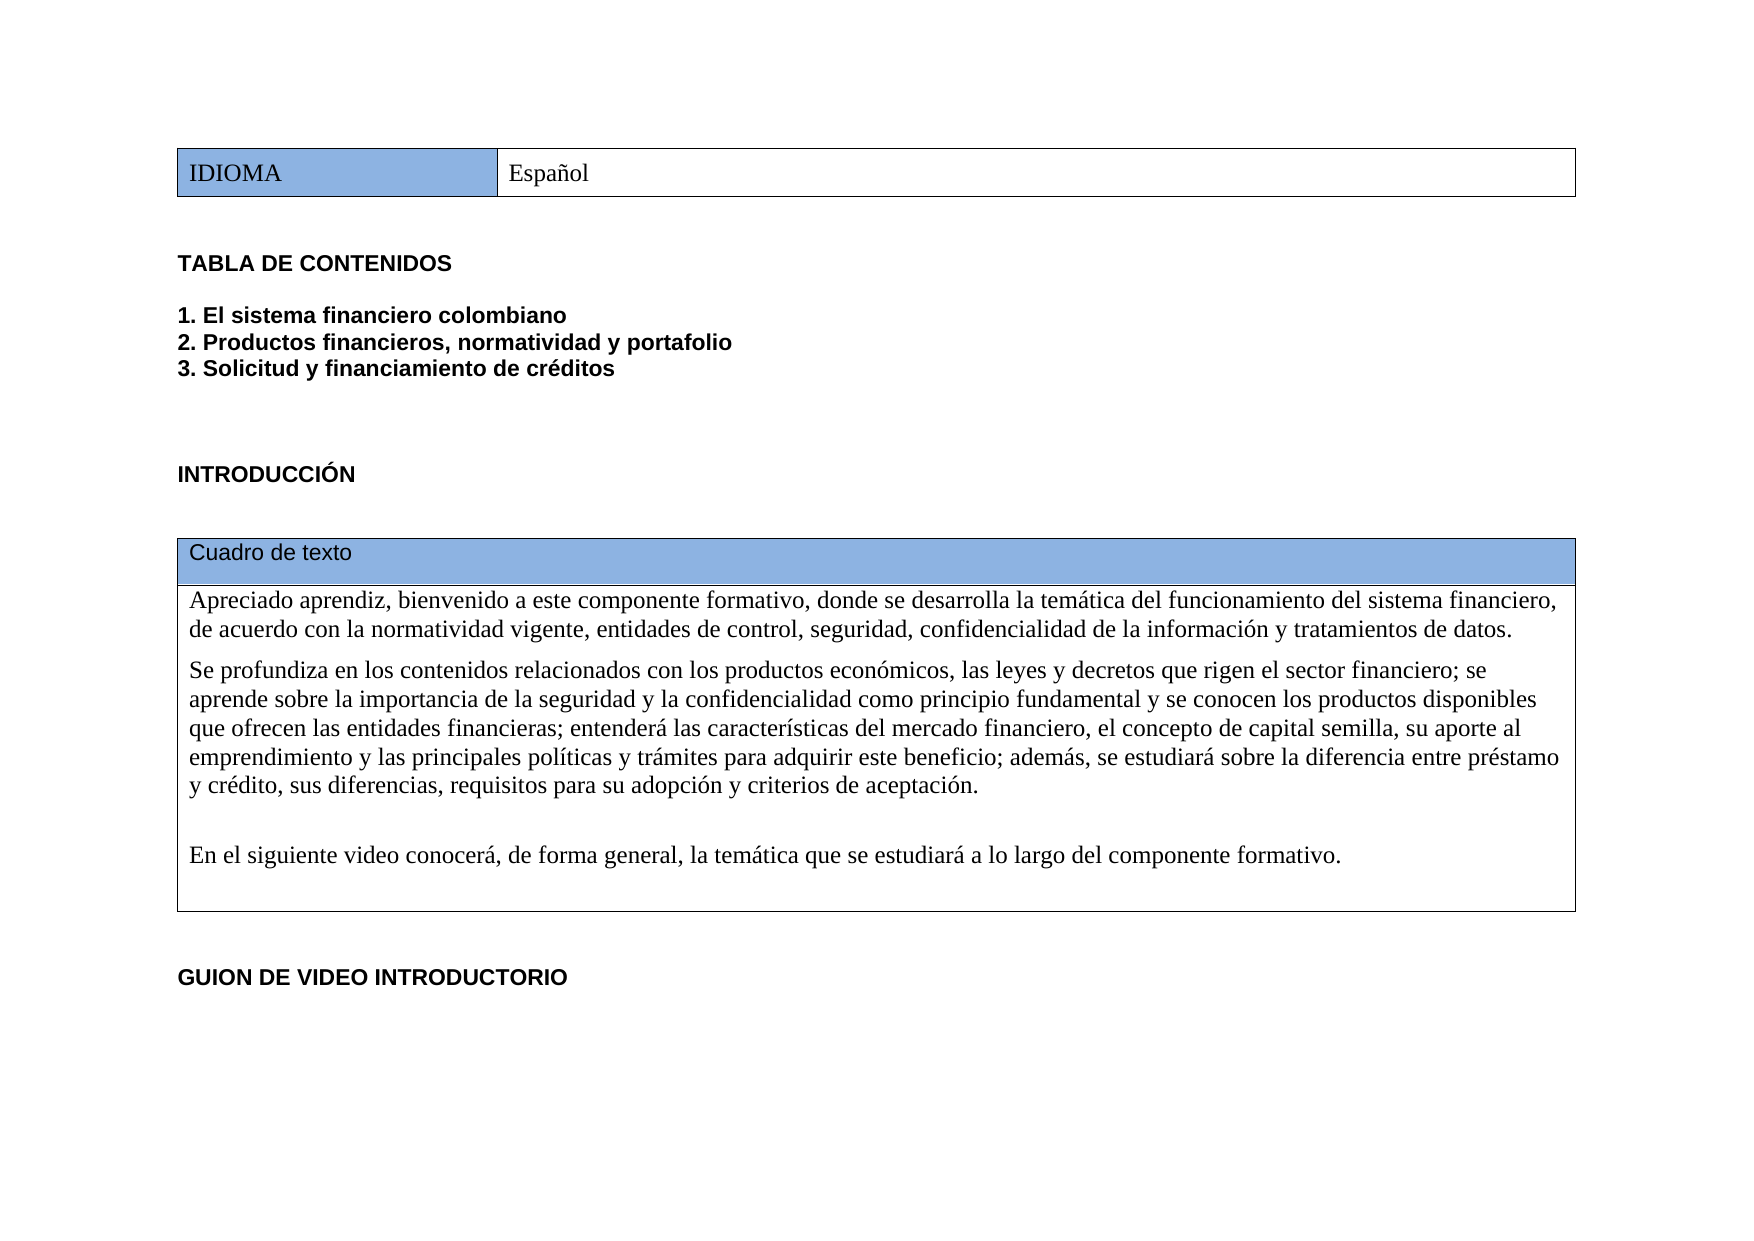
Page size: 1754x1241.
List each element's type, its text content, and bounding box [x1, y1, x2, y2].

text TABLA DE CONTENIDOS [177, 250, 1577, 276]
table_header Cuadro de texto [178, 539, 1575, 584]
text 3. Solicitud y financiamiento de créditos [177, 355, 1577, 382]
text INTRODUCCIÓN [177, 461, 1577, 487]
table_cell Español [498, 149, 1575, 196]
text GUION DE VIDEO INTRODUCTORIO [177, 964, 1577, 991]
table_cell IDIOMA [178, 149, 497, 196]
table_cell Apreciado aprendiz, bienvenido a este componente formativo, donde se desarrolla la temática del funcionamiento del sistema financiero, de acuerdo con la normatividad vigente, entidades de control, seguridad, confidencialidad de la información y tratamientos de datos. Se profundiza en los contenidos relacionados con los productos económicos, las leyes y decretos que rigen el sector financiero; se aprende sobre la importancia de la seguridad y la confidencialidad como principio fundamental y se conocen los productos disponibles que ofrecen las entidades financieras; entenderá las características del mercado financiero, el concepto de capital semilla, su aporte al emprendimiento y las principales políticas y trámites para adquirir este beneficio; además, se estudiará sobre la diferencia entre préstamo y crédito, sus diferencias, requisitos para su adopción y criterios de aceptación. En el siguiente video conocerá, de forma general, la temática que se estudiará a lo largo del componente formativo. [178, 586, 1575, 911]
text 2. Productos financieros, normatividad y portafolio [177, 329, 1577, 355]
text 1. El sistema financiero colombiano [177, 302, 1577, 329]
